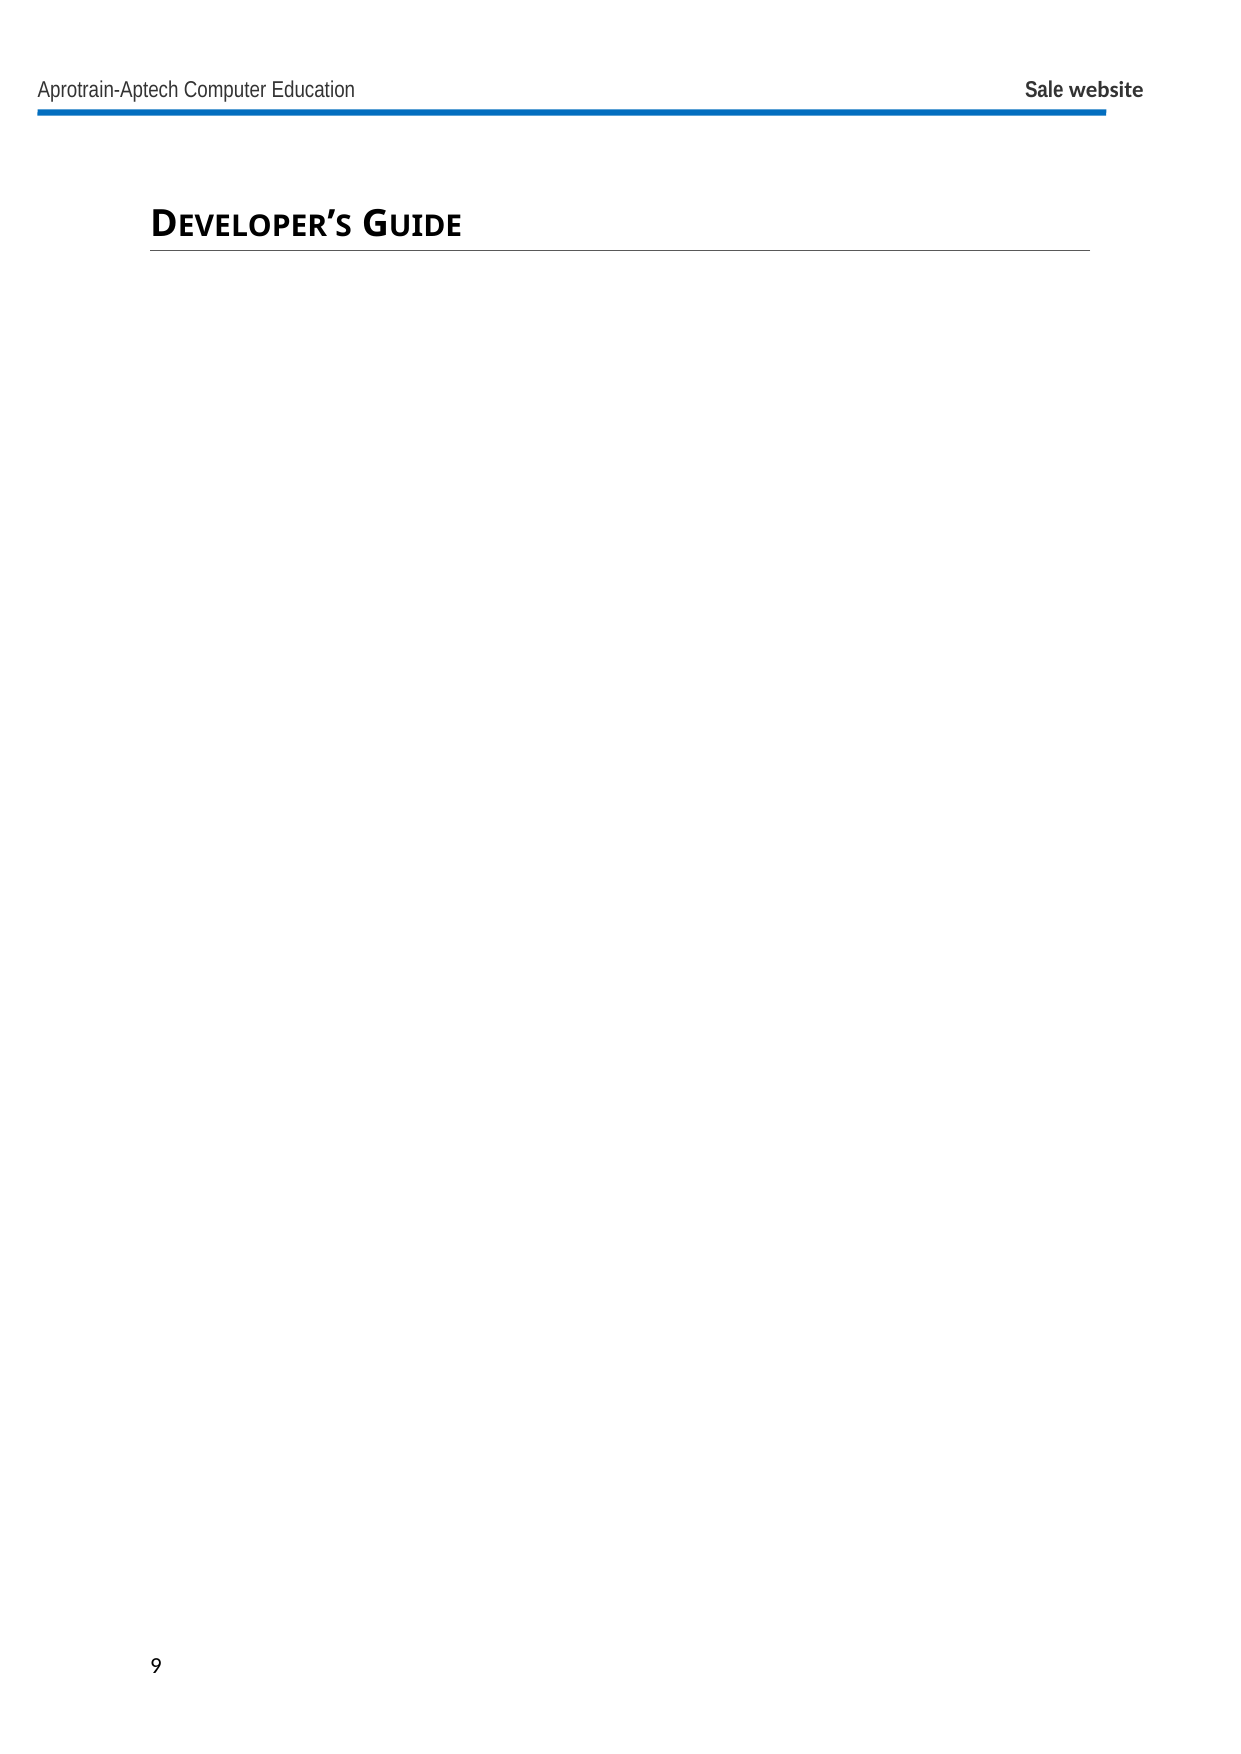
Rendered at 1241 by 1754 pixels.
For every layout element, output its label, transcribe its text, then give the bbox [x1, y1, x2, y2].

subtitle Developer’s Guide [150, 197, 1090, 250]
